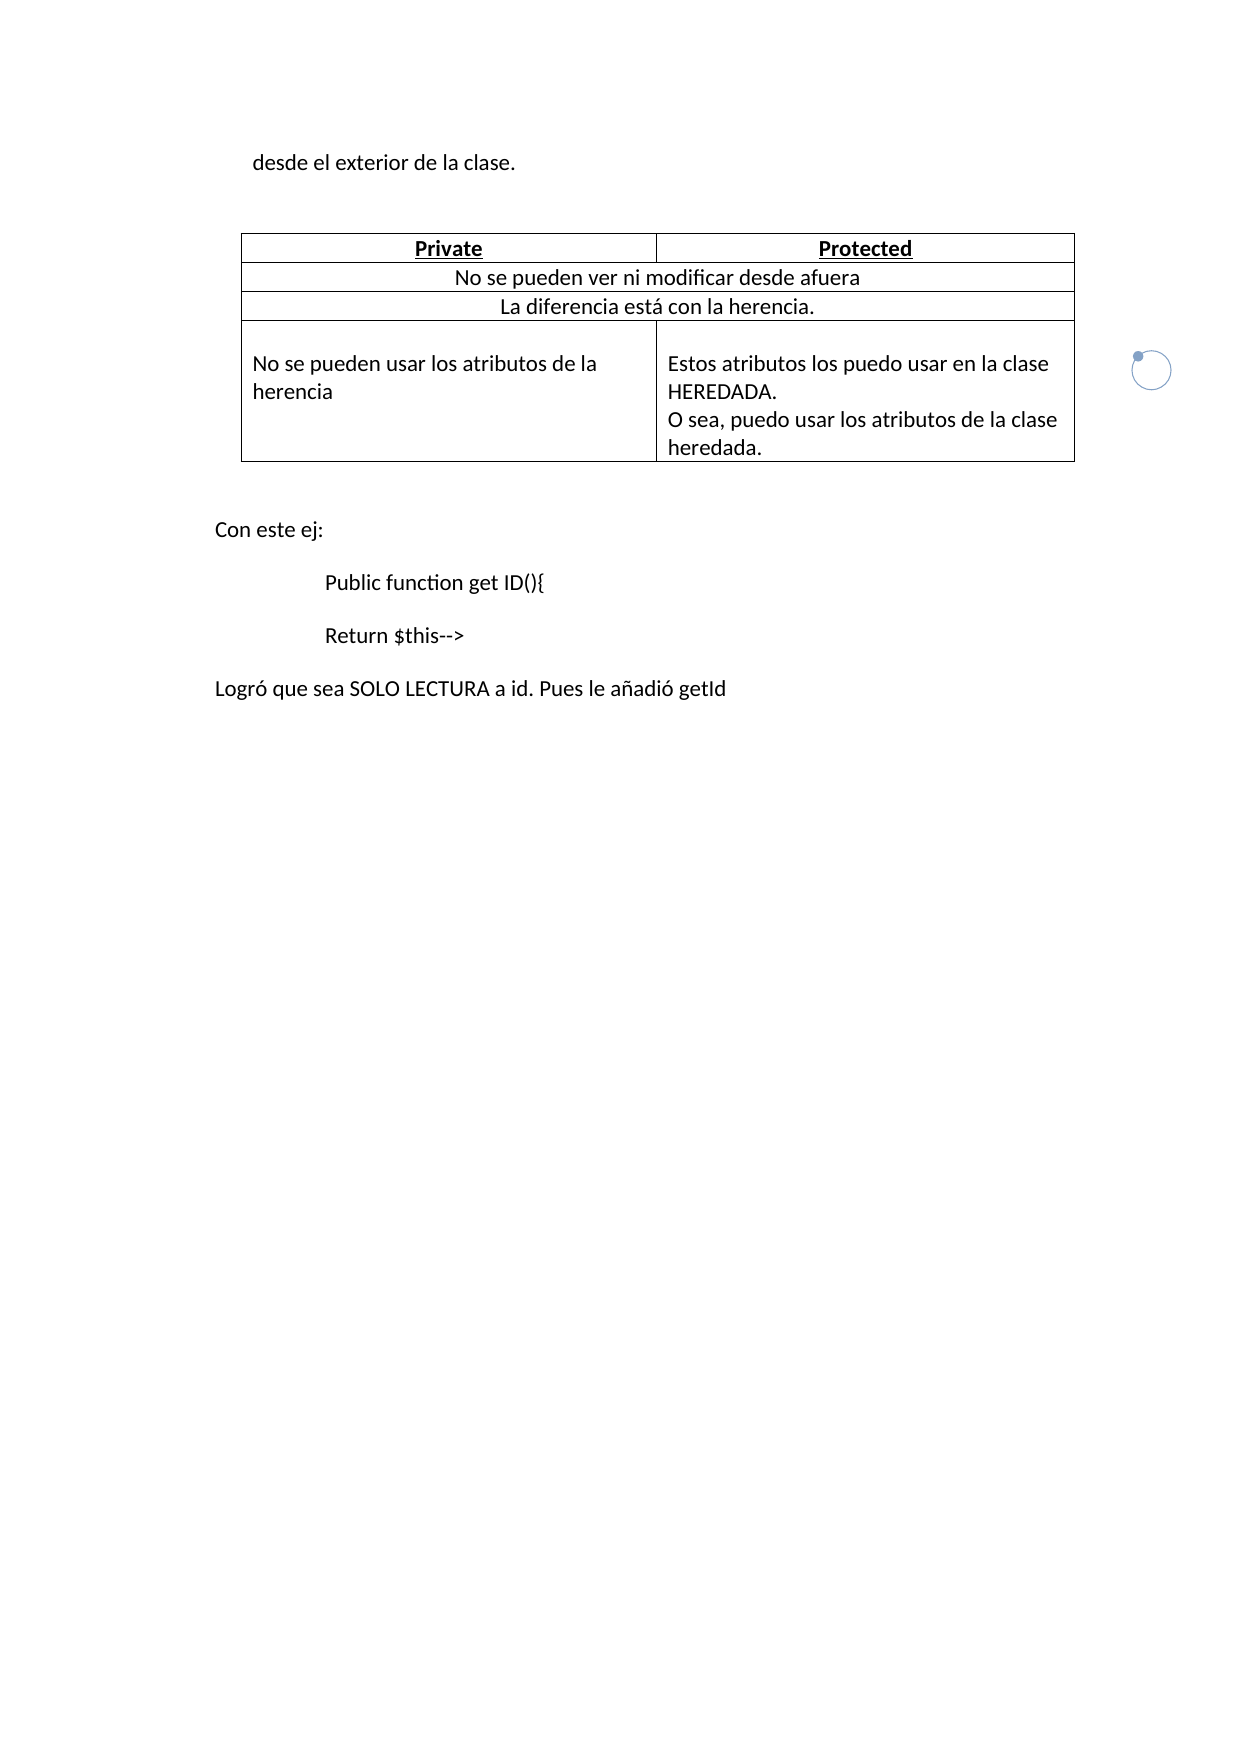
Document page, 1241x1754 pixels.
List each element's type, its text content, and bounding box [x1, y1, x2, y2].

table_header Private [242, 234, 656, 262]
table_header Protected [657, 234, 1074, 262]
table_cell No se pueden usar los atributos de la herencia [242, 321, 656, 461]
table_cell La diferencia está con la herencia. [242, 292, 1074, 320]
table_cell No se pueden ver ni modificar desde afuera [242, 263, 1074, 291]
list desde el exterior de la clase. [252, 148, 1063, 176]
table_cell Estos atributos los puedo usar en la clase HEREDADA. O sea, puedo usar los atributos de la clase heredada. [657, 321, 1074, 461]
text Logró que sea SOLO LECTURA a id. Pues le añadió getId [215, 674, 1063, 702]
text Public function get ID(){ [288, 568, 1063, 596]
text Return $this--> [252, 621, 1063, 649]
text Con este ej: [215, 515, 1063, 543]
